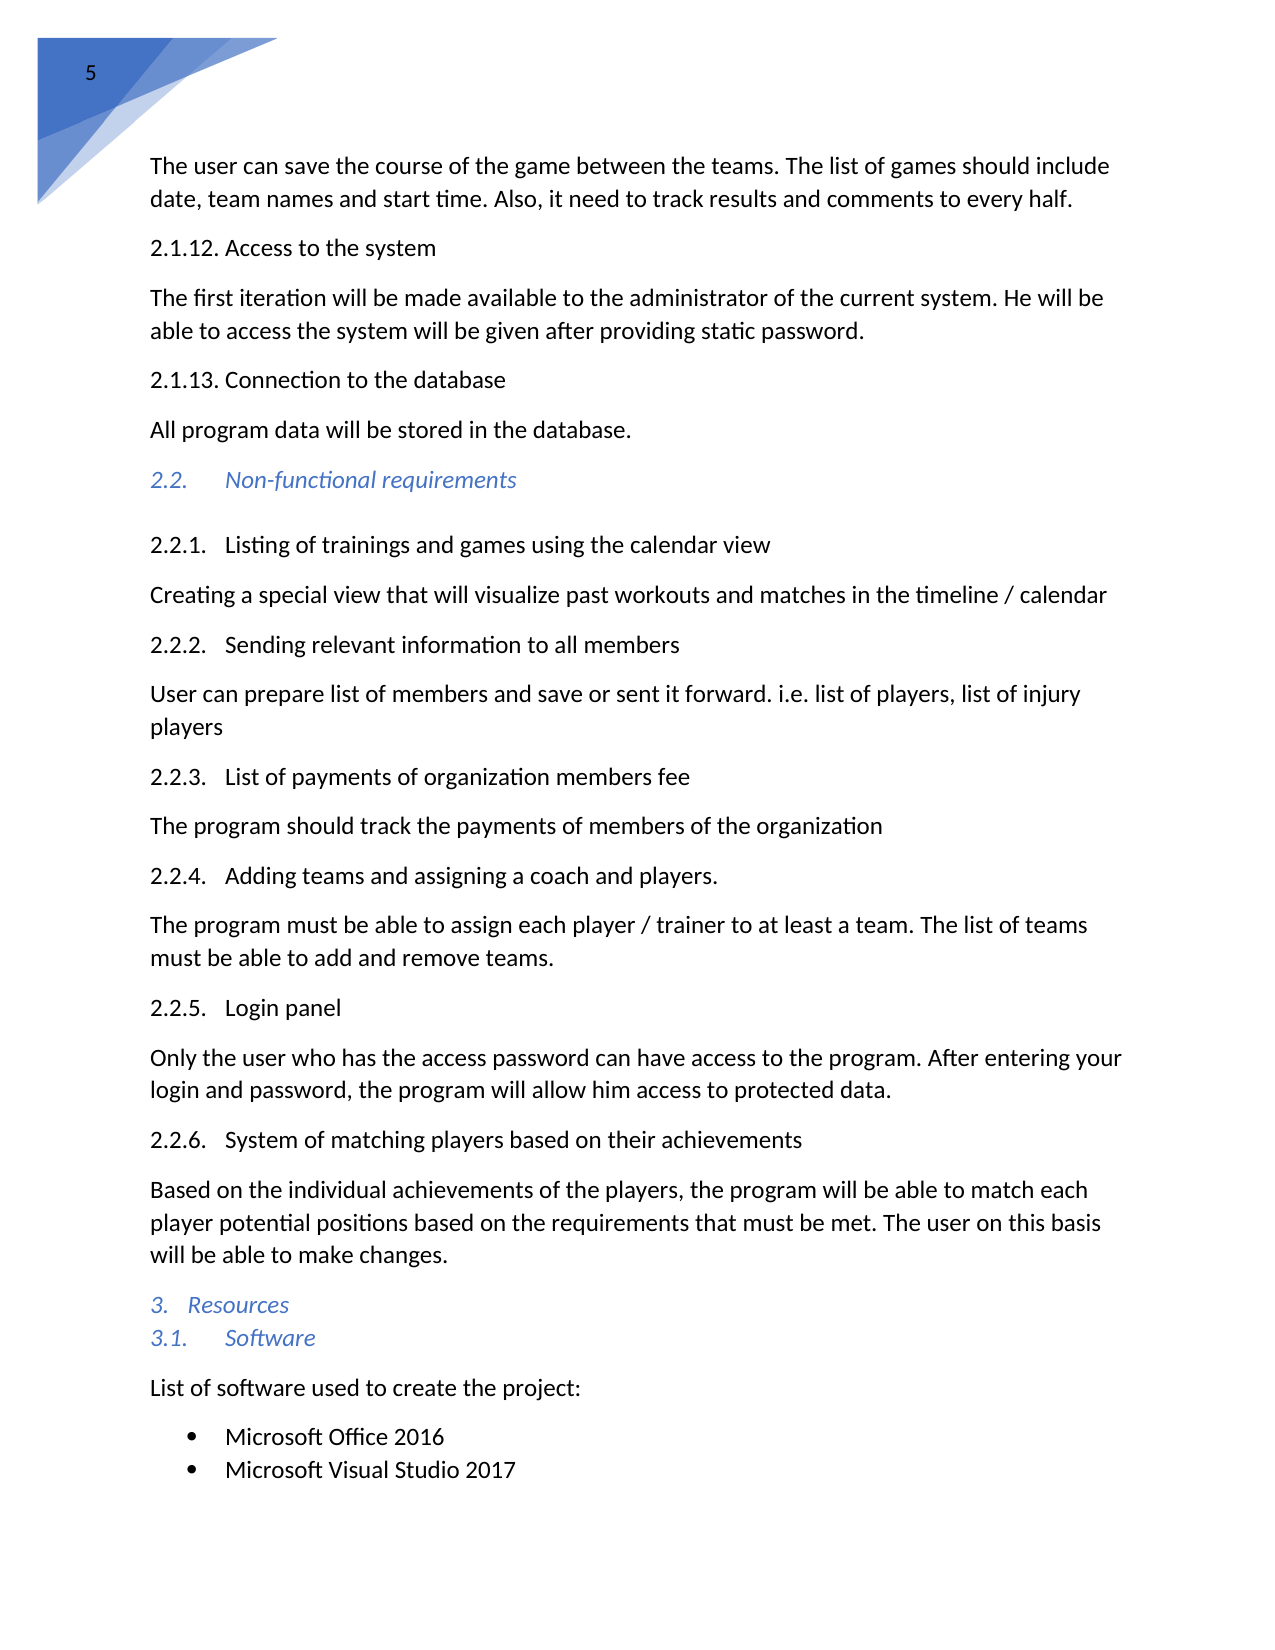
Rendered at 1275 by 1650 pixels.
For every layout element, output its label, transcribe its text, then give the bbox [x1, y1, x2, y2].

list Microsoft Office 2016 [187, 1421, 1125, 1452]
text All program data will be stored in the database. [150, 414, 1125, 445]
list Microsoft Visual Studio 2017 [187, 1454, 1125, 1485]
list System of matching players based on their achievements [150, 1124, 1125, 1155]
text The user can save the course of the game between the teams. The list of games should include date, team names and start time. Also, it need to track results and comments to every half. [150, 150, 1125, 213]
list Access to the system [150, 232, 1125, 263]
list Login panel [150, 992, 1125, 1023]
text Creating a special view that will visualize past workouts and matches in the timeline / calendar [150, 579, 1125, 610]
text Based on the individual achievements of the players, the program will be able to match each player potential positions based on the requirements that must be met. The user on this basis will be able to make changes. [150, 1174, 1125, 1270]
list Listing of trainings and games using the calendar view [150, 529, 1125, 560]
list Sending relevant information to all members [150, 629, 1125, 659]
text List of software used to create the project: [150, 1372, 1125, 1402]
list Non-functional requirements [150, 464, 1125, 494]
picture [37, 37, 279, 206]
list Software [150, 1322, 1125, 1353]
list Resources [150, 1289, 1125, 1320]
text The program should track the payments of members of the organization [150, 810, 1125, 841]
list List of payments of organization members fee [150, 761, 1125, 791]
list Adding teams and assigning a coach and players. [150, 860, 1125, 891]
text User can prepare list of members and save or sent it forward. i.e. list of players, list of injury players [150, 678, 1125, 742]
list Connection to the database [150, 364, 1125, 395]
text The first iteration will be made available to the administrator of the current system. He will be able to access the system will be given after providing static password. [150, 282, 1125, 346]
text Only the user who has the access password can have access to the program. After entering your login and password, the program will allow him access to protected data. [150, 1042, 1125, 1105]
text The program must be able to assign each player / trainer to at least a team. The list of teams must be able to add and remove teams. [150, 909, 1125, 973]
